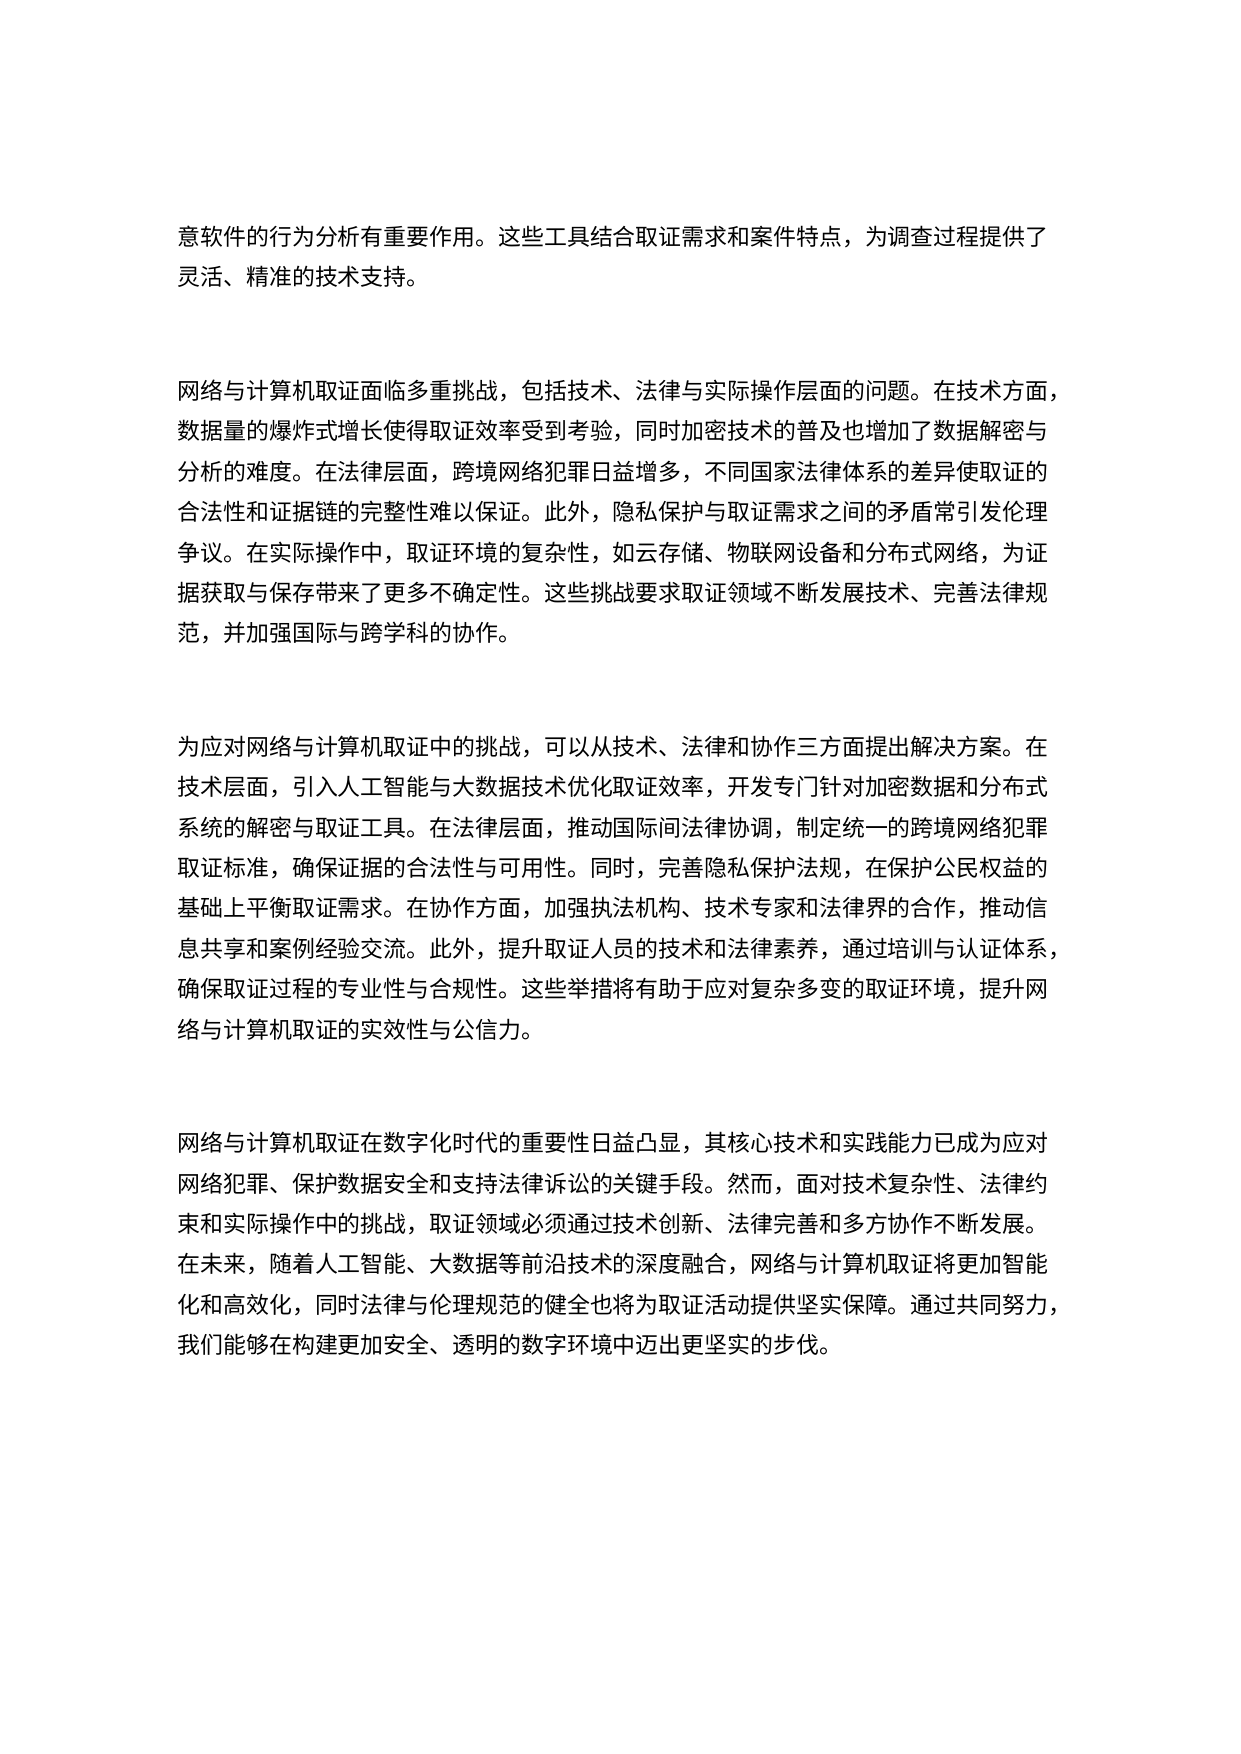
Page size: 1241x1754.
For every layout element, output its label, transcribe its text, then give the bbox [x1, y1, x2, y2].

text 网络与计算机取证面临多重挑战，包括技术、法律与实际操作层面的问题。在技术方面，数据量的爆炸式增长使得取证效率受到考验，同时加密技术的普及也增加了数据解密与分析的难度。在法律层面，跨境网络犯罪日益增多，不同国家法律体系的差异使取证的合法性和证据链的完整性难以保证。此外，隐私保护与取证需求之间的矛盾常引发伦理争议。在实际操作中，取证环境的复杂性，如云存储、物联网设备和分布式网络，为证据获取与保存带来了更多不确定性。这些挑战要求取证领域不断发展技术、完善法律规范，并加强国际与跨学科的协作。 [177, 371, 1063, 651]
text 网络与计算机取证在数字化时代的重要性日益凸显，其核心技术和实践能力已成为应对网络犯罪、保护数据安全和支持法律诉讼的关键手段。然而，面对技术复杂性、法律约束和实际操作中的挑战，取证领域必须通过技术创新、法律完善和多方协作不断发展。在未来，随着人工智能、大数据等前沿技术的深度融合，网络与计算机取证将更加智能化和高效化，同时法律与伦理规范的健全也将为取证活动提供坚实保障。通过共同努力，我们能够在构建更加安全、透明的数字环境中迈出更坚实的步伐。 [177, 1123, 1063, 1362]
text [177, 217, 1063, 295]
text 为应对网络与计算机取证中的挑战，可以从技术、法律和协作三方面提出解决方案。在技术层面，引入人工智能与大数据技术优化取证效率，开发专门针对加密数据和分布式系统的解密与取证工具。在法律层面，推动国际间法律协调，制定统一的跨境网络犯罪取证标准，确保证据的合法性与可用性。同时，完善隐私保护法规，在保护公民权益的基础上平衡取证需求。在协作方面，加强执法机构、技术专家和法律界的合作，推动信息共享和案例经验交流。此外，提升取证人员的技术和法律素养，通过培训与认证体系，确保取证过程的专业性与合规性。这些举措将有助于应对复杂多变的取证环境，提升网络与计算机取证的实效性与公信力。 [177, 727, 1063, 1047]
